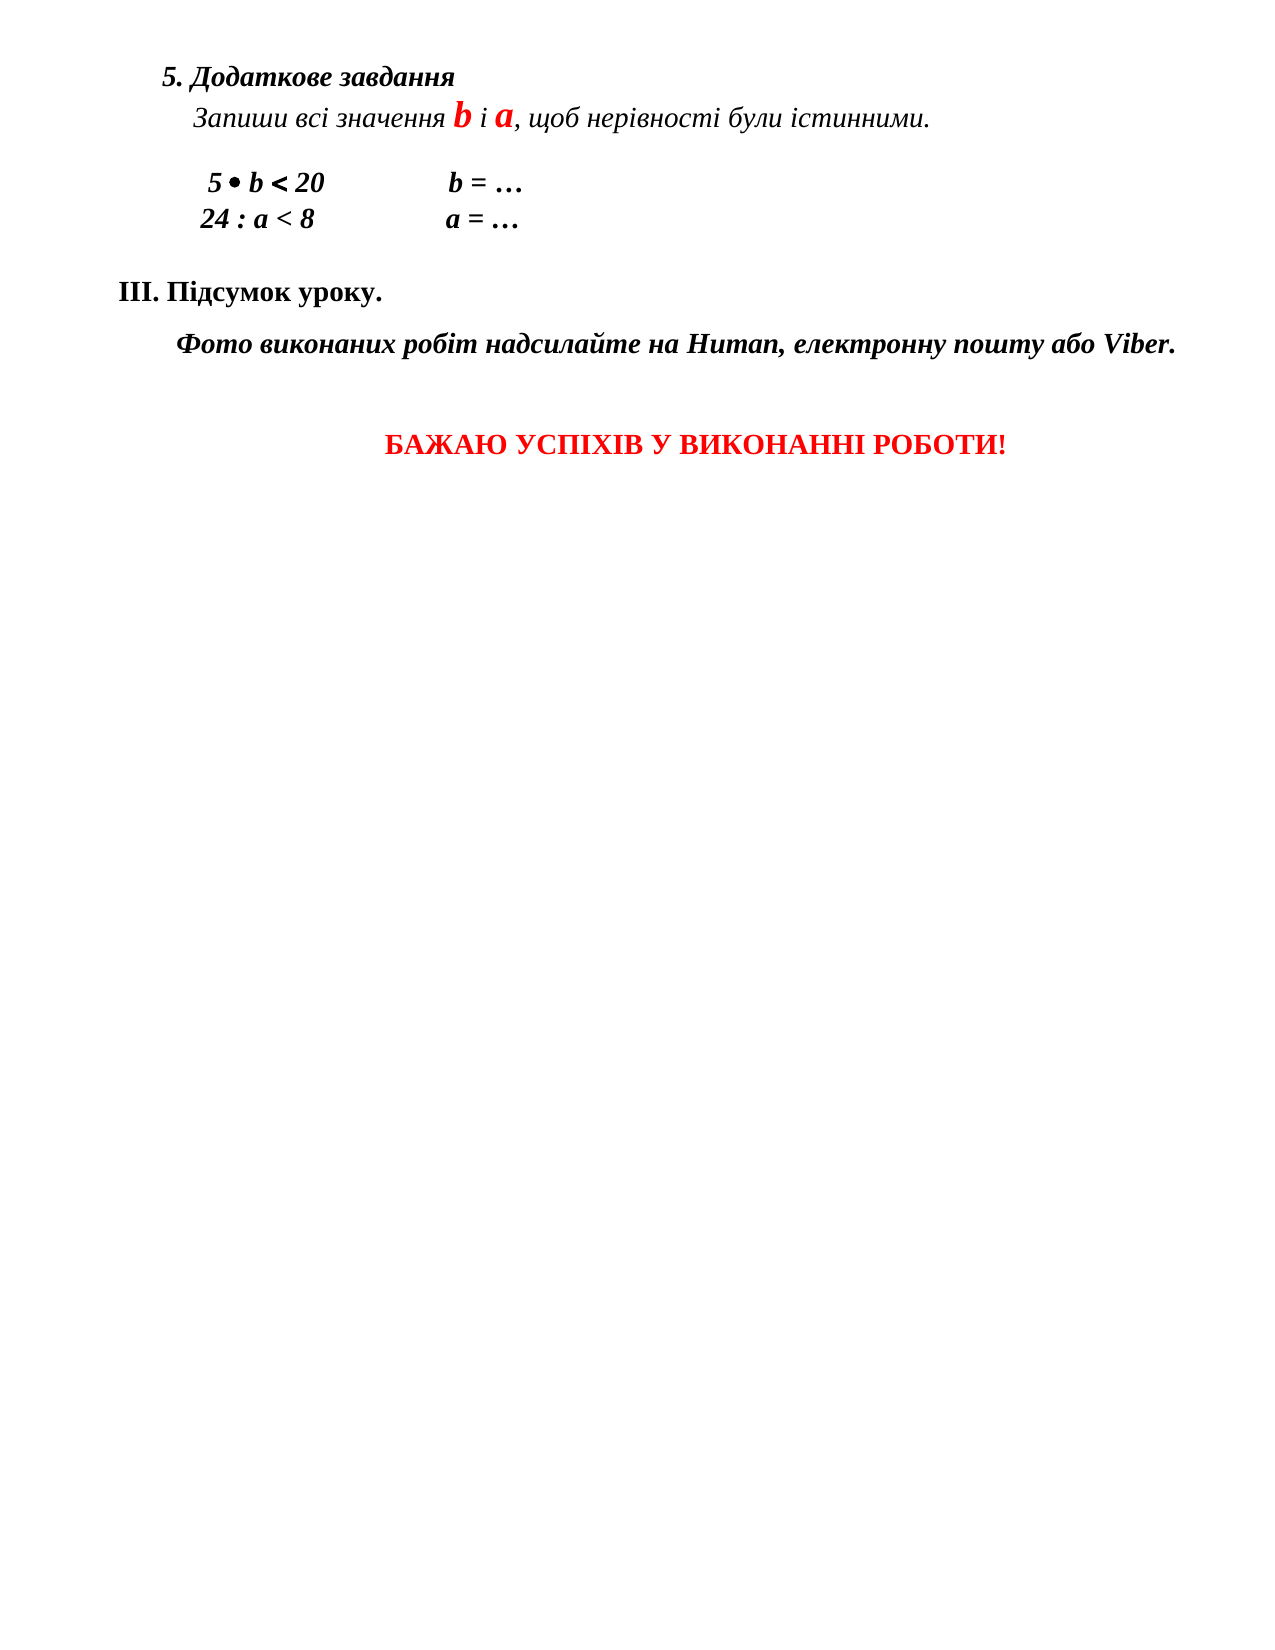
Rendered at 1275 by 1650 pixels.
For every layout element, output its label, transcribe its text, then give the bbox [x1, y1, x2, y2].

list 5. Додаткове завдання [118, 59, 1216, 93]
list 24 : a < 8 a = … [193, 201, 1216, 235]
text БАЖАЮ УСПІХІВ У ВИКОНАННІ РОБОТИ! [176, 427, 1216, 461]
list ІІІ. Підсумок уроку. [118, 274, 1216, 307]
list 5 b 20 b = … [193, 165, 1216, 199]
list Запиши всі значення b і a, щоб нерівності були істинними. [193, 93, 1216, 136]
text Фото виконаних робіт надсилайте на Human, електронну пошту або Viber. [176, 326, 1216, 360]
